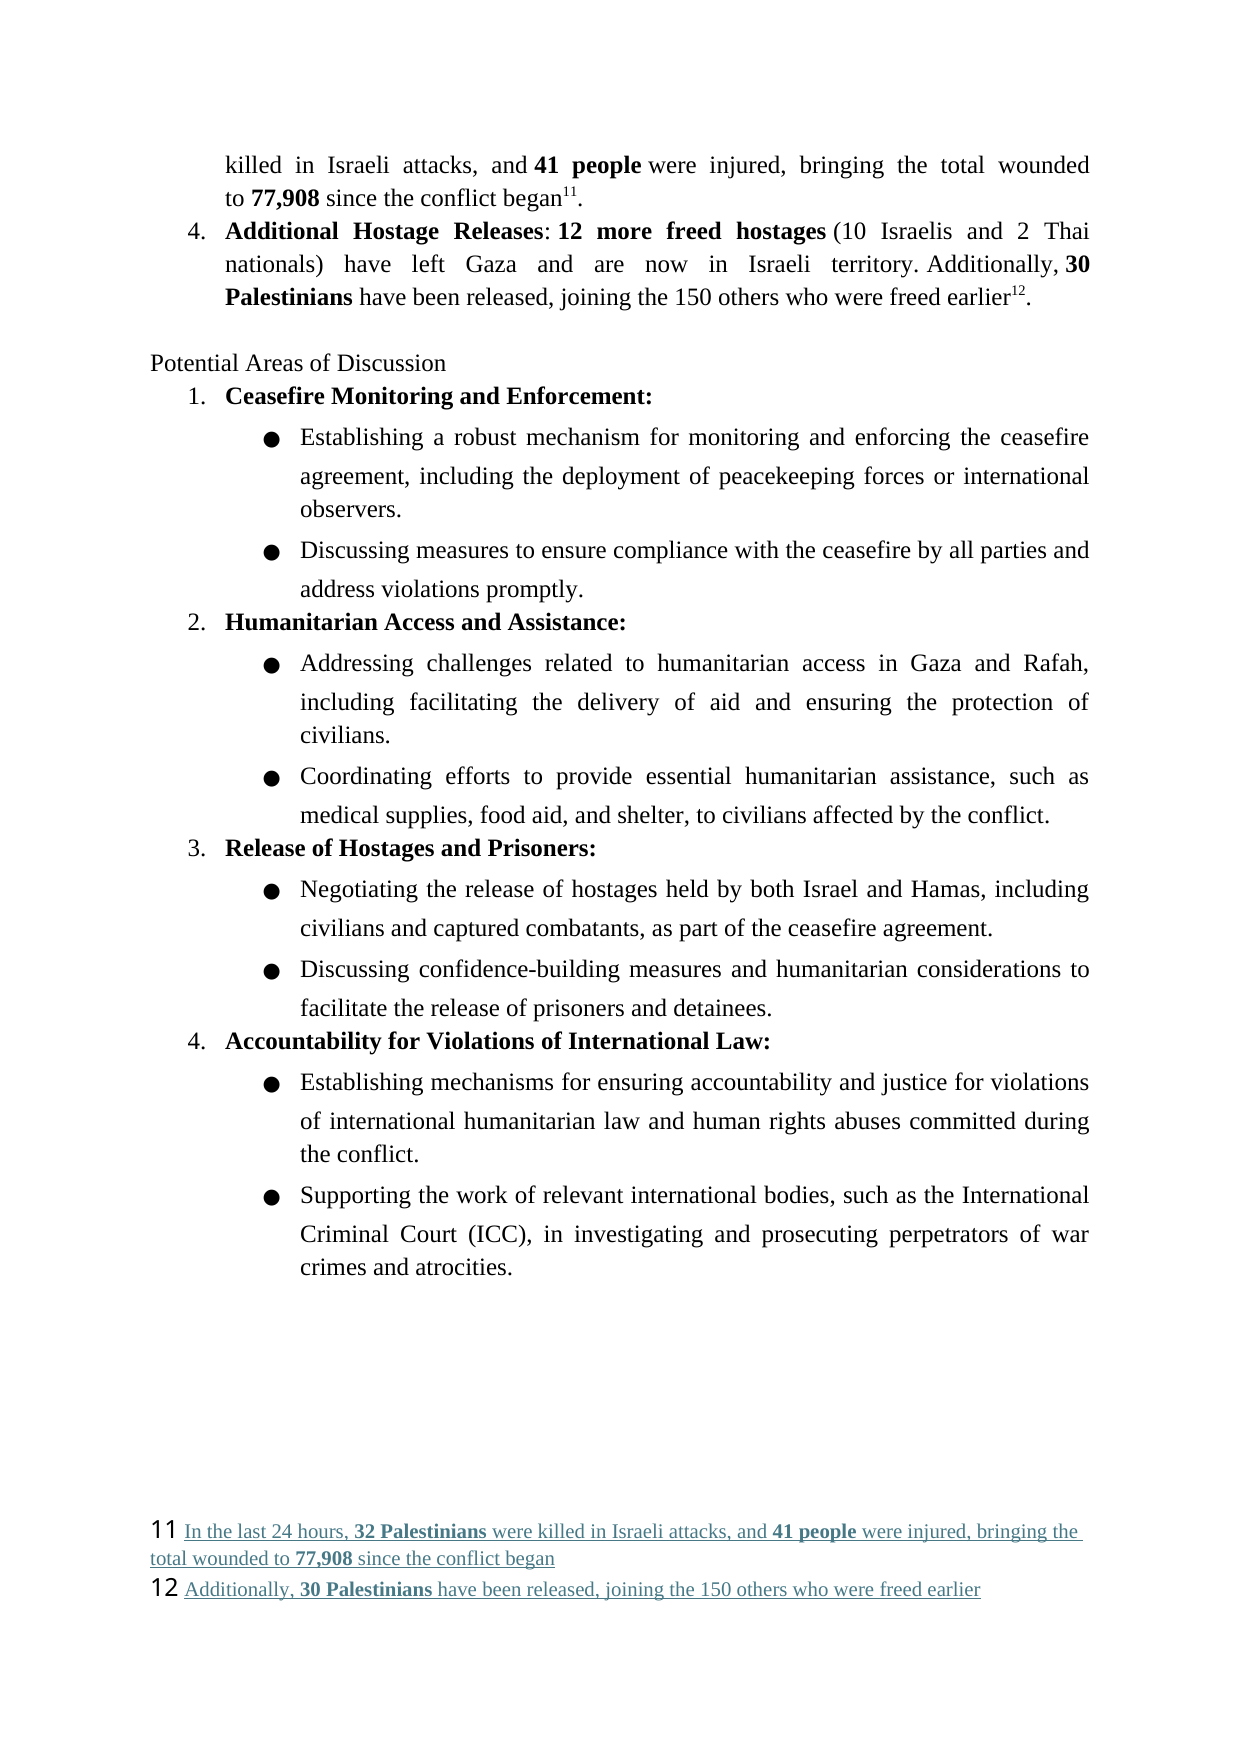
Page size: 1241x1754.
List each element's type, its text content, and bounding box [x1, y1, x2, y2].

list Addressing challenges related to humanitarian access in Gaza and Rafah, including facilitating the delivery of aid and ensuring the protection of civilians. [262, 640, 1090, 749]
list Coordinating efforts to provide essential humanitarian assistance, such as medical supplies, food aid, and shelter, to civilians affected by the conflict. [262, 753, 1090, 829]
list Discussing measures to ensure compliance with the ceasefire by all parties and address violations promptly. [262, 527, 1090, 603]
list Release of Hostages and Prisoners: [187, 833, 1090, 862]
list Supporting the work of relevant international bodies, such as the International Criminal Court (ICC), in investigating and prosecuting perpetrators of war crimes and atrocities. [262, 1172, 1090, 1281]
list Additional Hostage Releases: 12 more freed hostages (10 Israelis and 2 Thai nationals) have left Gaza and are now in Israeli territory. Additionally, 30 Palestinians have been released, joining the 150 others who were freed earlier. [187, 216, 1090, 311]
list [187, 150, 1090, 212]
list Negotiating the release of hostages held by both Israel and Hamas, including civilians and captured combatants, as part of the ceasefire agreement. [262, 866, 1090, 942]
text Potential Areas of Discussion [150, 348, 1090, 377]
list Discussing confidence-building measures and humanitarian considerations to facilitate the release of prisoners and detainees. [262, 946, 1090, 1022]
list Ceasefire Monitoring and Enforcement: [187, 381, 1090, 410]
list Establishing a robust mechanism for monitoring and enforcing the ceasefire agreement, including the deployment of peacekeeping forces or international observers. [262, 414, 1090, 523]
list Accountability for Violations of International Law: [187, 1026, 1090, 1055]
list Establishing mechanisms for ensuring accountability and justice for violations of international humanitarian law and human rights abuses committed during the conflict. [262, 1059, 1090, 1168]
list Humanitarian Access and Assistance: [187, 607, 1090, 636]
